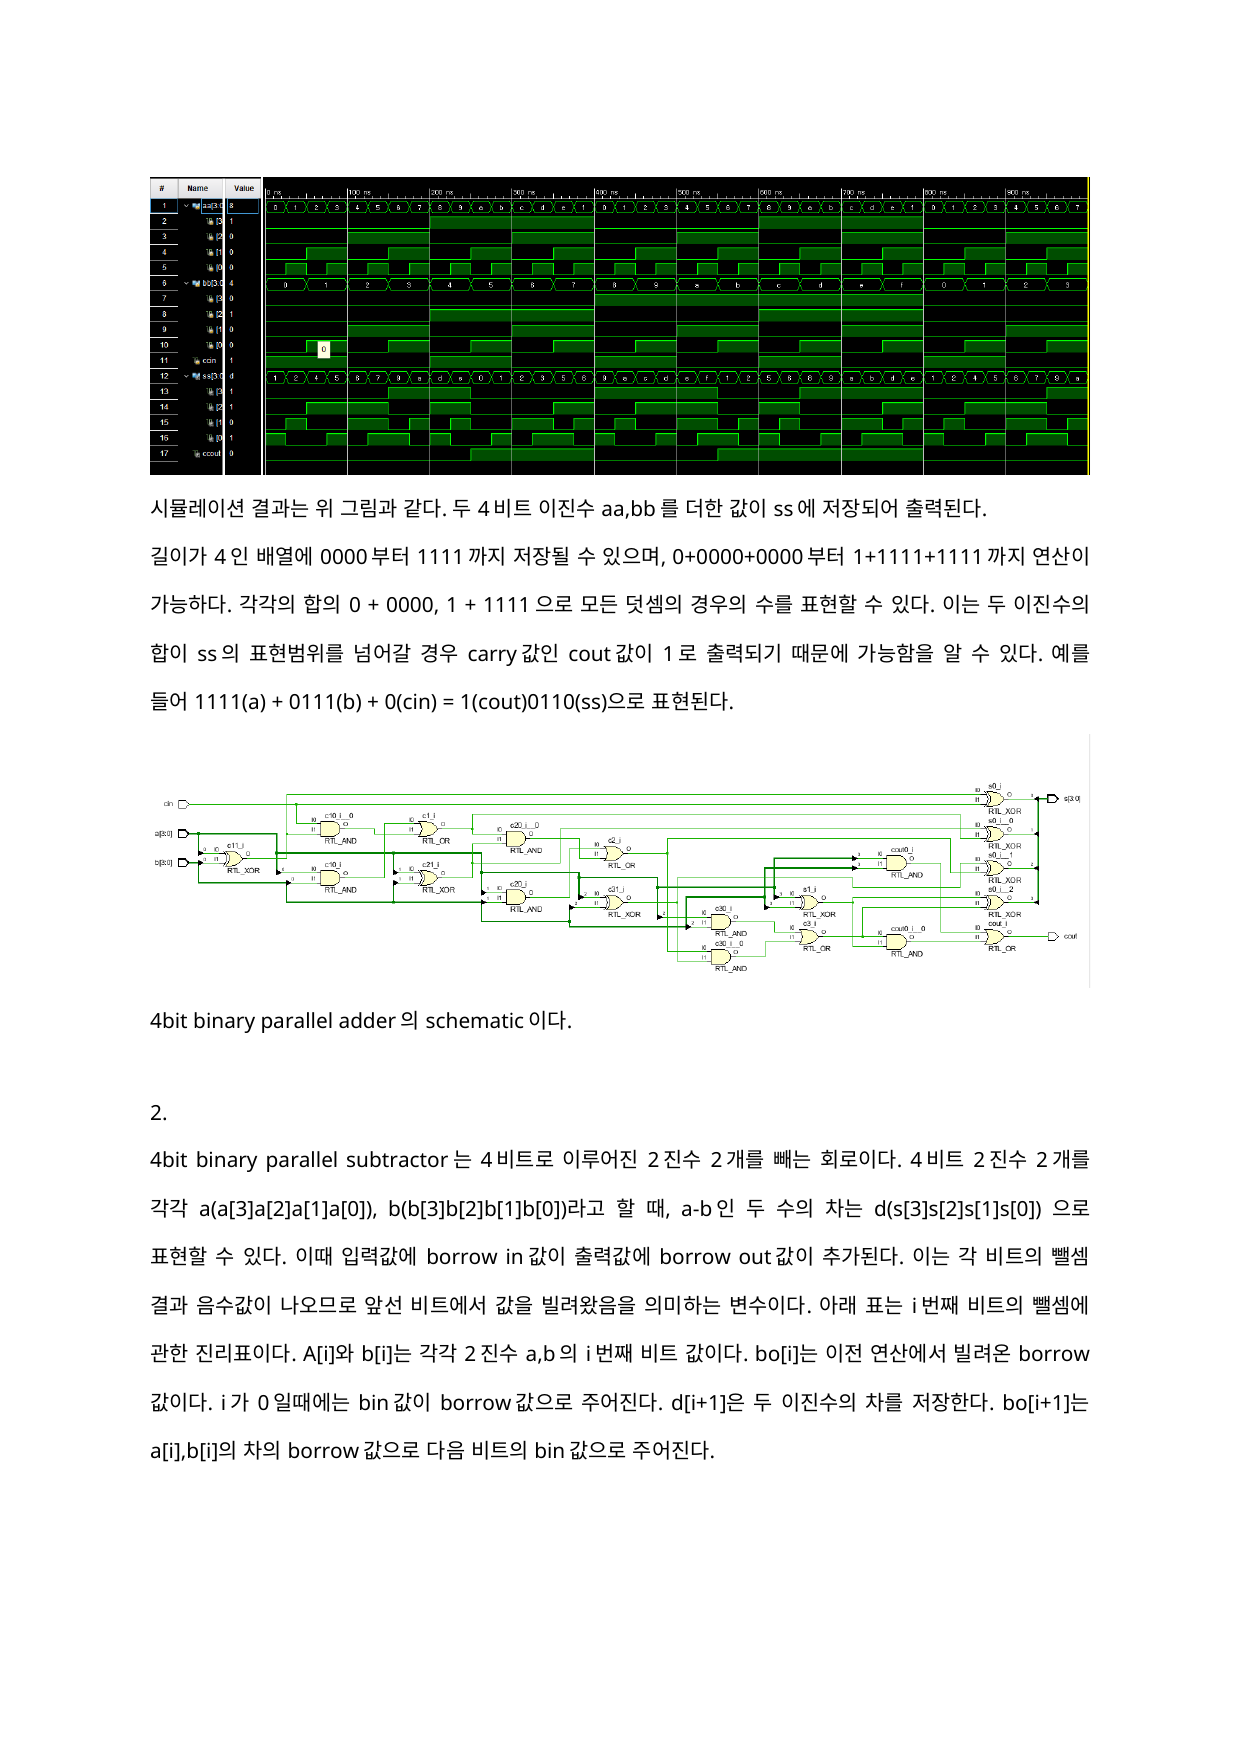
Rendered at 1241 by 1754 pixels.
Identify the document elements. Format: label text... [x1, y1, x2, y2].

text 길이가 4인 배열에 0000부터 1111까지 저장될 수 있으며, 0+0000+0000부터 1+1111+1111까지 연산이 가능하다. 각각의 합의 0 + 0000, 1 + 1111으로 모든 덧셈의 경우의 수를 표현할 수 있다. 이는 두 이진수의 합이 ss의 표현범위를 넘어갈 경우 carry값인 cout값이 1로 출력되기 때문에 가능함을 알 수 있다. 예를 들어 1111(a) + 0111(b) + 0(cin) = 1(cout)0110(ss)으로 표현된다. [150, 540, 1090, 716]
text 4bit binary parallel adder의 schematic이다. [150, 1004, 1090, 1035]
picture [150, 177, 1091, 475]
text 4bit binary parallel subtractor는 4비트로 이루어진 2진수 2개를 빼는 회로이다. 4비트 2진수 2개를 각각 a(a[3]a[2]a[1]a[0]), b(b[3]b[2]b[1]b[0])라고 할 때, a-b인 두 수의 차는 d(s[3]s[2]s[1]s[0]) 으로 표현할 수 있다. 이때 입력값에 borrow in값이 출력값에 borrow out값이 추가된다. 이는 각 비트의 뺄셈 결과 음수값이 나오므로 앞선 비트에서 값을 빌려왔음을 의미하는 변수이다. 아래 표는 i번째 비트의 뺄셈에 관한 진리표이다. A[i]와 b[i]는 각각 2진수 a,b의 i번째 비트 값이다. bo[i]는 이전 연산에서 빌려온 borrow값이다. i가 0일때에는 bin값이 borrow값으로 주어진다. d[i+1]은 두 이진수의 차를 저장한다. bo[i+1]는 a[i],b[i]의 차의 borrow값으로 다음 비트의 bin값으로 주어진다. [150, 1144, 1090, 1464]
text 시뮬레이션 결과는 위 그림과 같다. 두 4비트 이진수 aa,bb를 더한 값이 ss에 저장되어 출력된다. [150, 492, 1090, 522]
picture [150, 734, 1091, 988]
text 2. [150, 1098, 1090, 1127]
